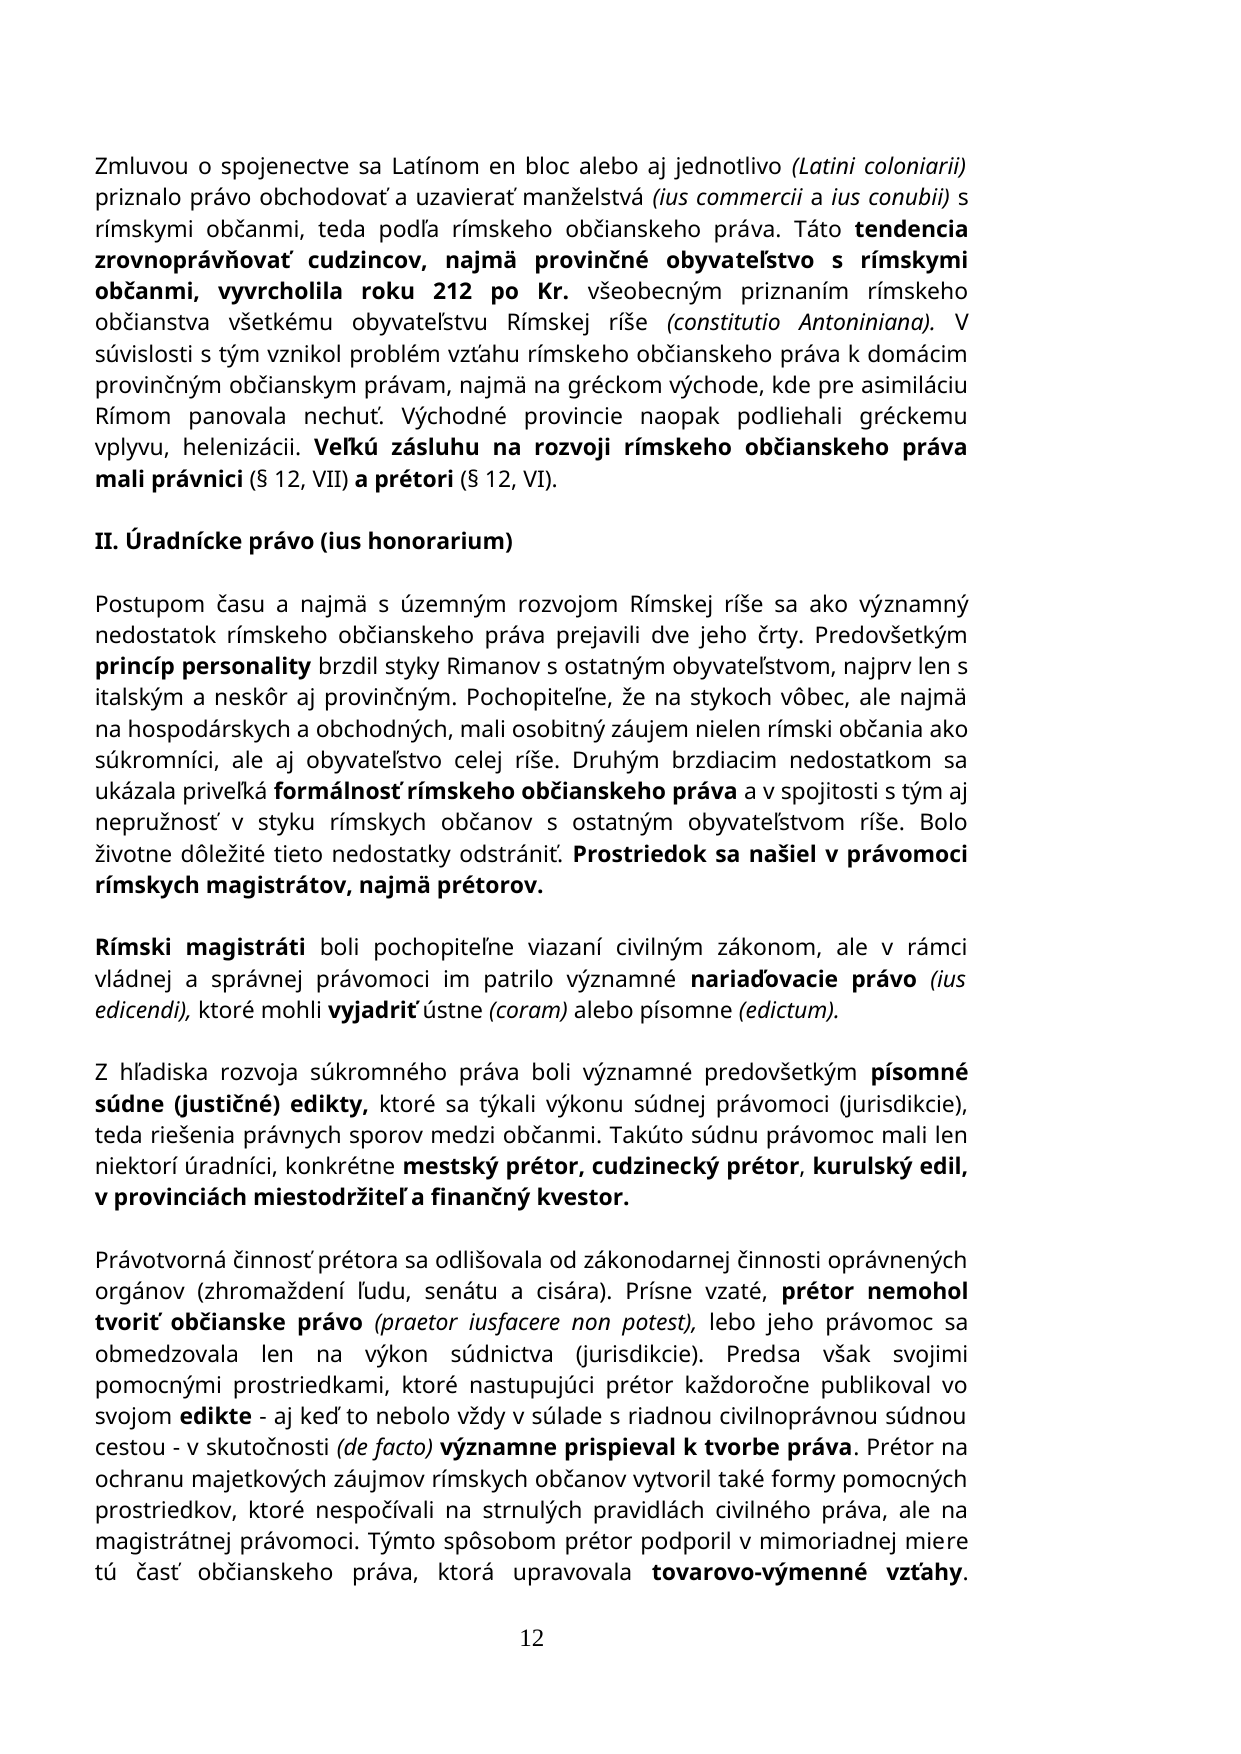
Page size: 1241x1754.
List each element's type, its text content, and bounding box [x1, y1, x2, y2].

text Z hľadiska rozvoja súkromného práva boli významné predovšetkým písomné súdne (justičné) edikty, ktoré sa týkali výkonu súdnej právomoci (jurisdikcie), teda riešenia právnych sporov medzi občanmi. Takúto súdnu právomoc mali len niektorí úradníci, konkrétne mestský prétor, cudzinecký prétor, kurulský edil, v provinciách miestodržiteľ a finančný kvestor. [94, 1056, 968, 1212]
text Rímski magistráti boli pochopiteľne viazaní civilným zákonom, ale v rámci vládnej a správnej právomoci im patrilo významné nariaďovacie právo (ius edicendi), ktoré mohli vyjadriť ústne (coram) alebo písomne (edictum). [94, 931, 968, 1025]
text Postupom času a najmä s územným rozvojom Rímskej ríše sa ako významný nedostatok rímskeho občianskeho práva prejavili dve jeho črty. Predovšetkým princíp personality brzdil styky Rimanov s ostatným obyvateľstvom, najprv len s italským a neskôr aj provinčným. Pochopiteľne, že na stykoch vôbec, ale najmä na hospodárskych a obchodných, mali osobitný záujem nielen rímski občania ako súkromníci, ale aj obyvateľstvo celej ríše. Druhým brzdiacim nedostatkom sa ukázala priveľká formálnosť rímskeho občianskeho práva a v spojitosti s tým aj nepružnosť v styku rímskych občanov s ostatným obyvateľstvom ríše. Bolo životne dôležité tieto nedostatky odstrániť. Prostriedok sa našiel v právomoci rímskych magistrátov, najmä prétorov. [94, 587, 968, 900]
text II. Úradnícke právo (ius honorarium) [94, 525, 968, 556]
